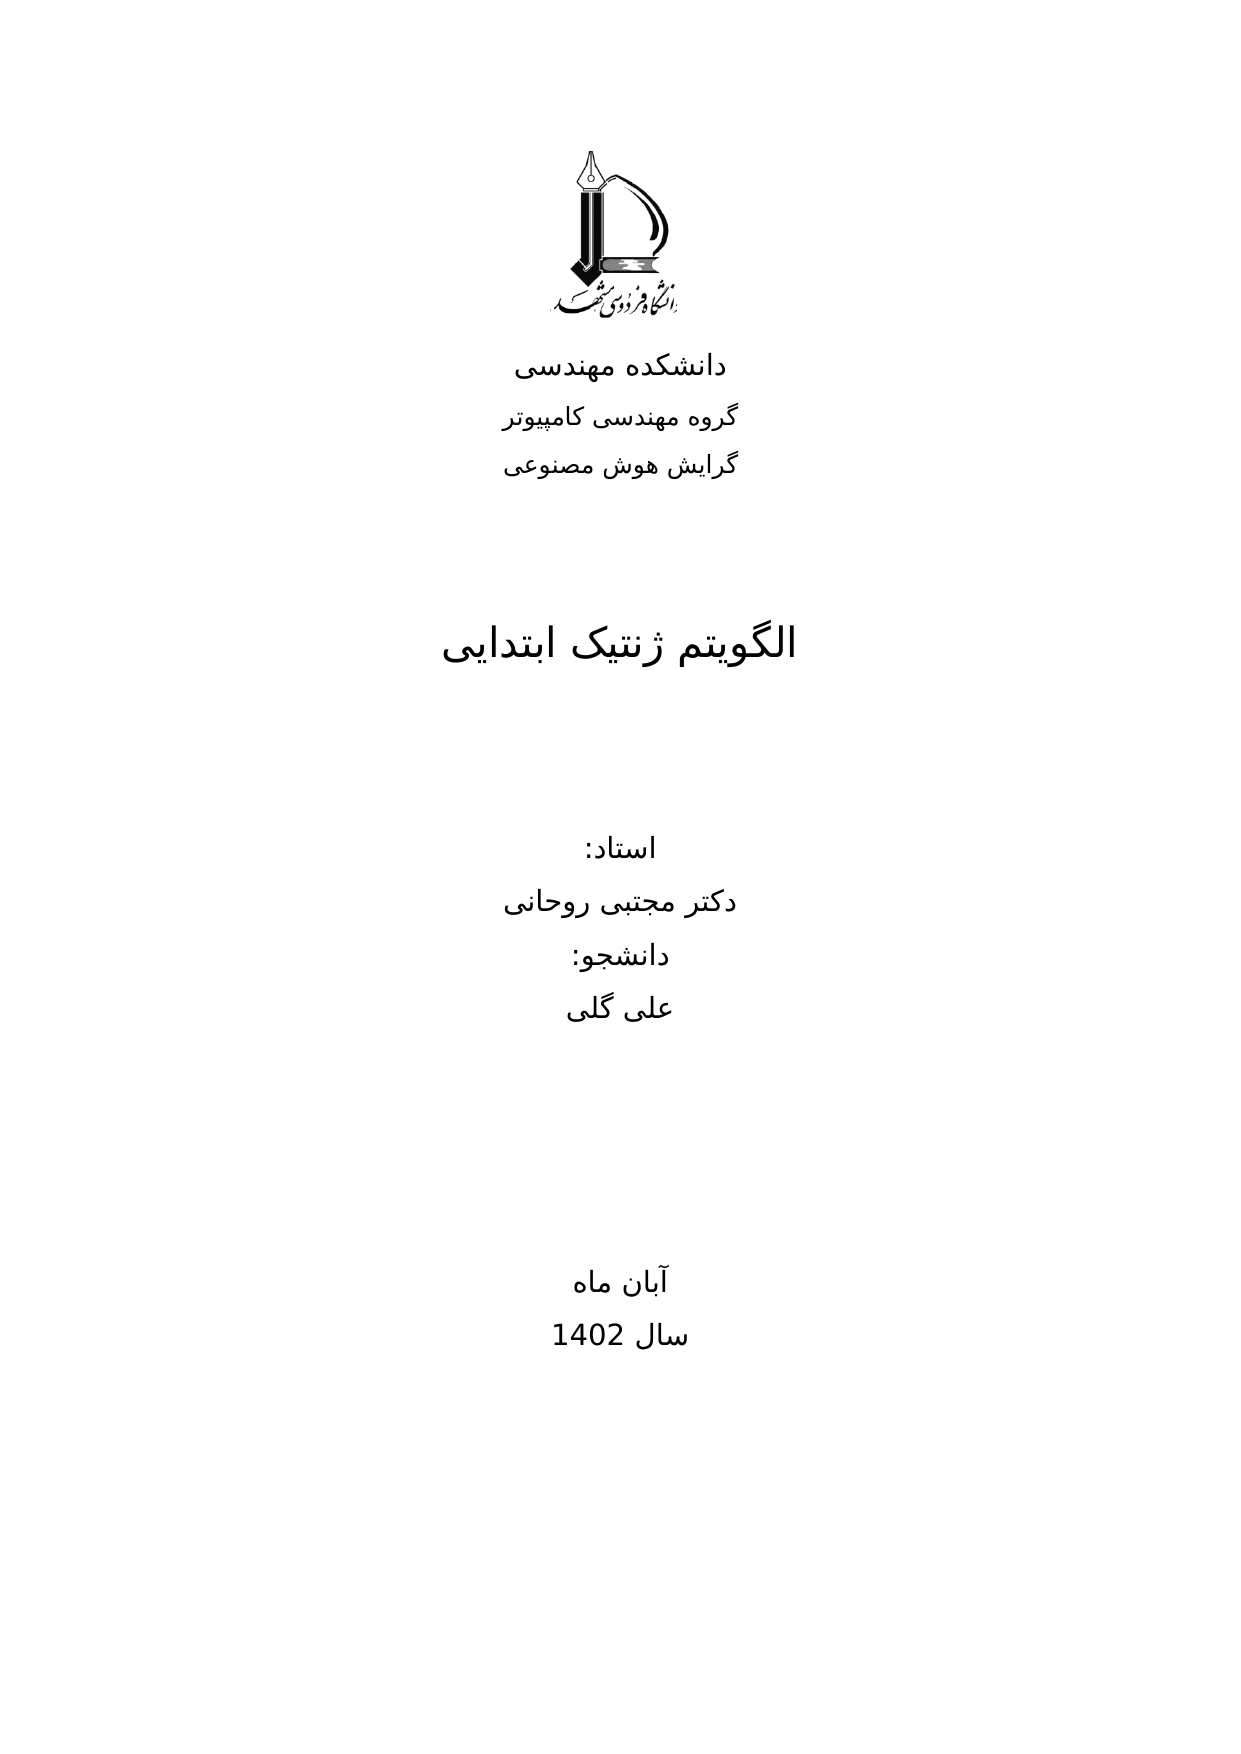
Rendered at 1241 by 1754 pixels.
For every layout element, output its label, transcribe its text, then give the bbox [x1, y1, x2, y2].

text آبان ماه [150, 1265, 1090, 1299]
text دانشکده مهندسی [150, 348, 1090, 382]
text دکتر مجتبی روحانی [150, 885, 1090, 919]
picture [548, 150, 677, 316]
text سال 1402 [150, 1318, 1090, 1352]
text استاد: [150, 831, 1090, 865]
text گرایش هوش مصنوعی [150, 450, 1090, 479]
text الگویتم ژنتیک ابتدایی [150, 619, 1090, 668]
text گروه مهندسی کامپیوتر [150, 402, 1090, 431]
text دانشجو: [150, 938, 1090, 972]
text علی گلی [150, 991, 1090, 1025]
